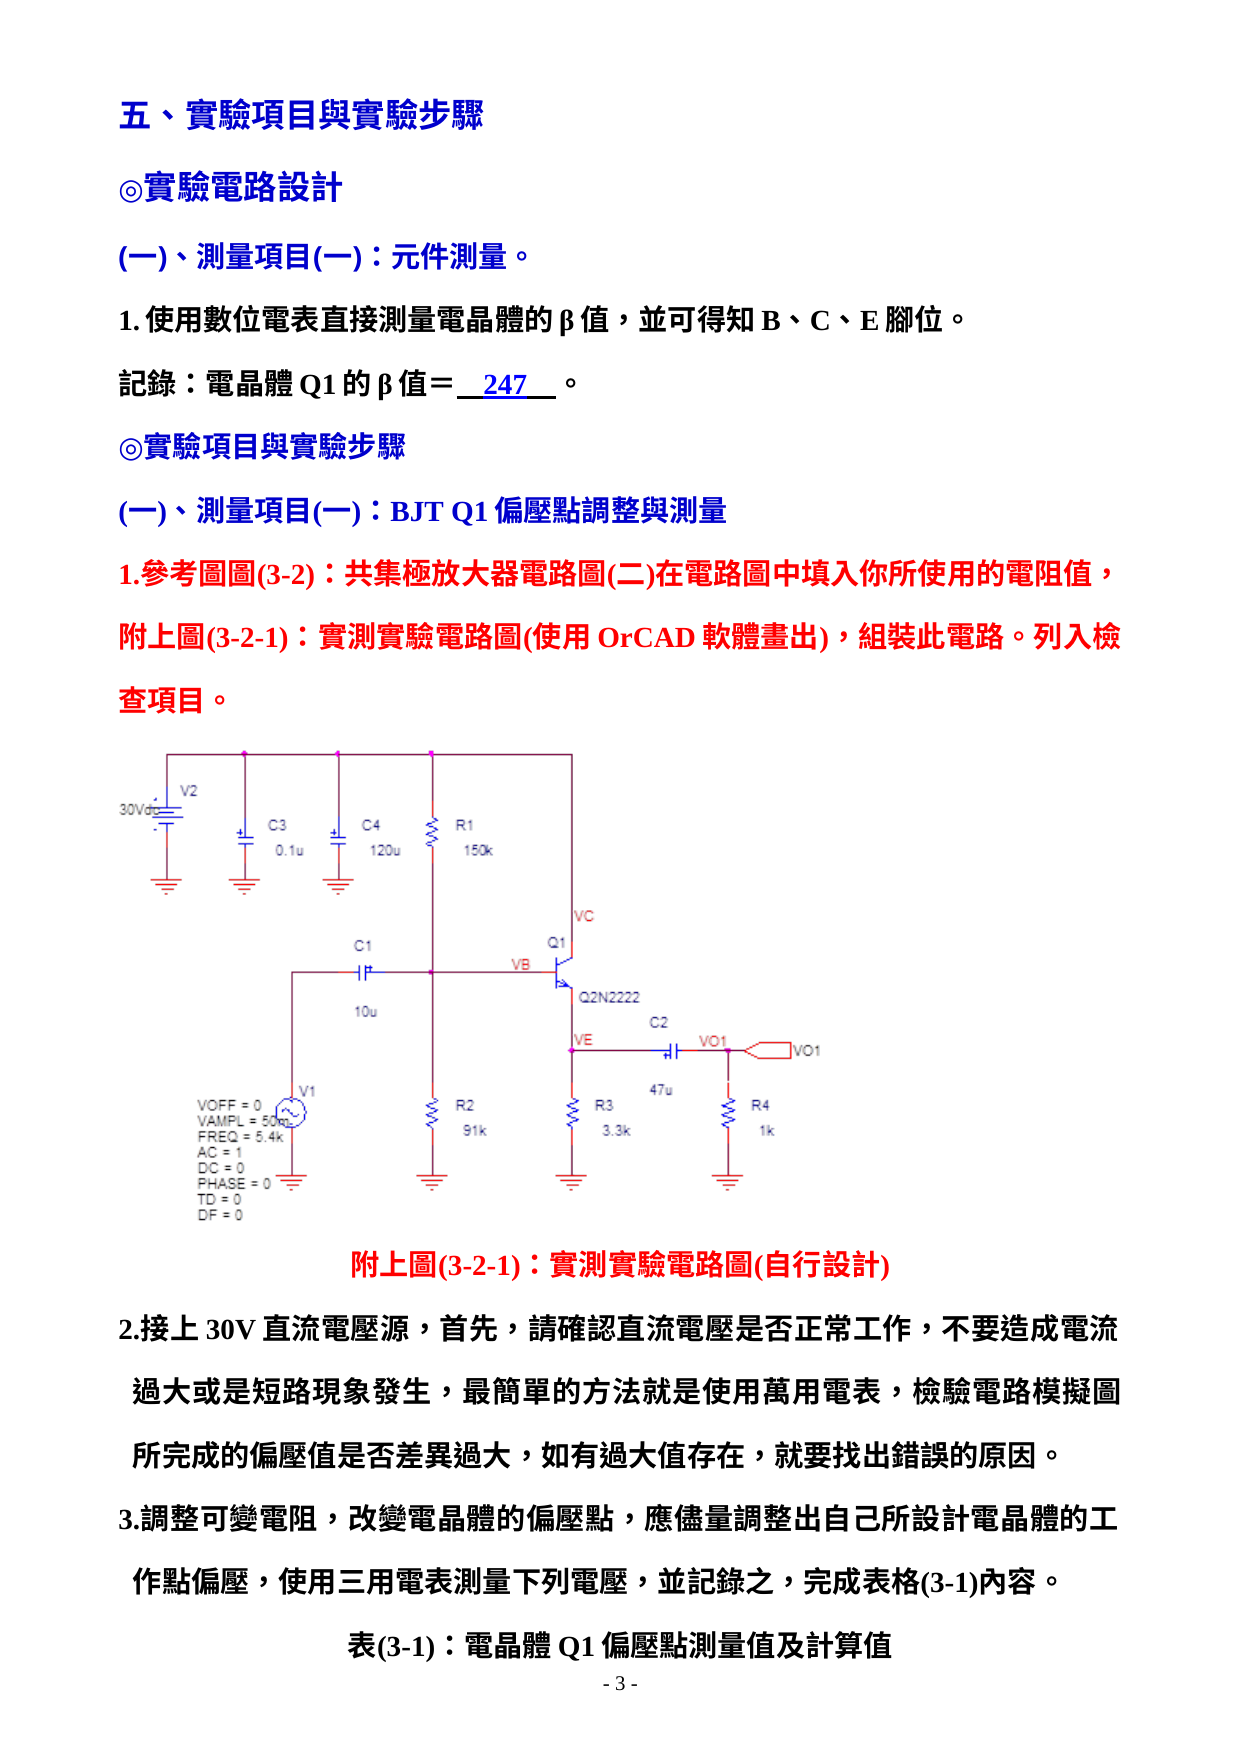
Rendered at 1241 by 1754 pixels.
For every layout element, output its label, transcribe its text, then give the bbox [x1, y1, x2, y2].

picture [118, 741, 834, 1230]
text 記錄：電晶體Q1的β值＝ 247 。 [118, 360, 1122, 402]
text 3.調整可變電阻，改變電晶體的偏壓點，應儘量調整出自己所設計電晶體的工作點偏壓，使用三用電表測量下列電壓，並記錄之，完成表格(3-1)內容。 [118, 1496, 1122, 1601]
text (一)、測量項目(一)：元件測量。 [118, 233, 1122, 276]
text 五、實驗項目與實驗步驟 [118, 89, 1122, 137]
text ◎實驗項目與實驗步驟 [118, 424, 1122, 466]
list 使用數位電表直接測量電晶體的β值，並可得知B、C、E腳位。 [118, 297, 1122, 339]
text 附上圖(3-2-1)：實測實驗電路圖(自行設計) [118, 1242, 1122, 1284]
text (一)、測量項目(一)：BJT Q1偏壓點調整與測量 [118, 487, 1122, 529]
text 表(3-1)：電晶體Q1偏壓點測量值及計算值 [118, 1622, 1122, 1665]
text ◎實驗電路設計 [118, 161, 1122, 209]
text 2.接上30V直流電壓源，首先，請確認直流電壓是否正常工作，不要造成電流過大或是短路現象發生，最簡單的方法就是使用萬用電表，檢驗電路模擬圖所完成的偏壓值是否差異過大，如有過大值存在，就要找出錯誤的原因。 [118, 1305, 1122, 1474]
text 1.參考圖圖(3-2)：共集極放大器電路圖(二)在電路圖中填入你所使用的電阻值，附上圖(3-2-1)：實測實驗電路圖(使用OrCAD軟體畫出)，組裝此電路。列入檢查項目。 [118, 551, 1122, 720]
